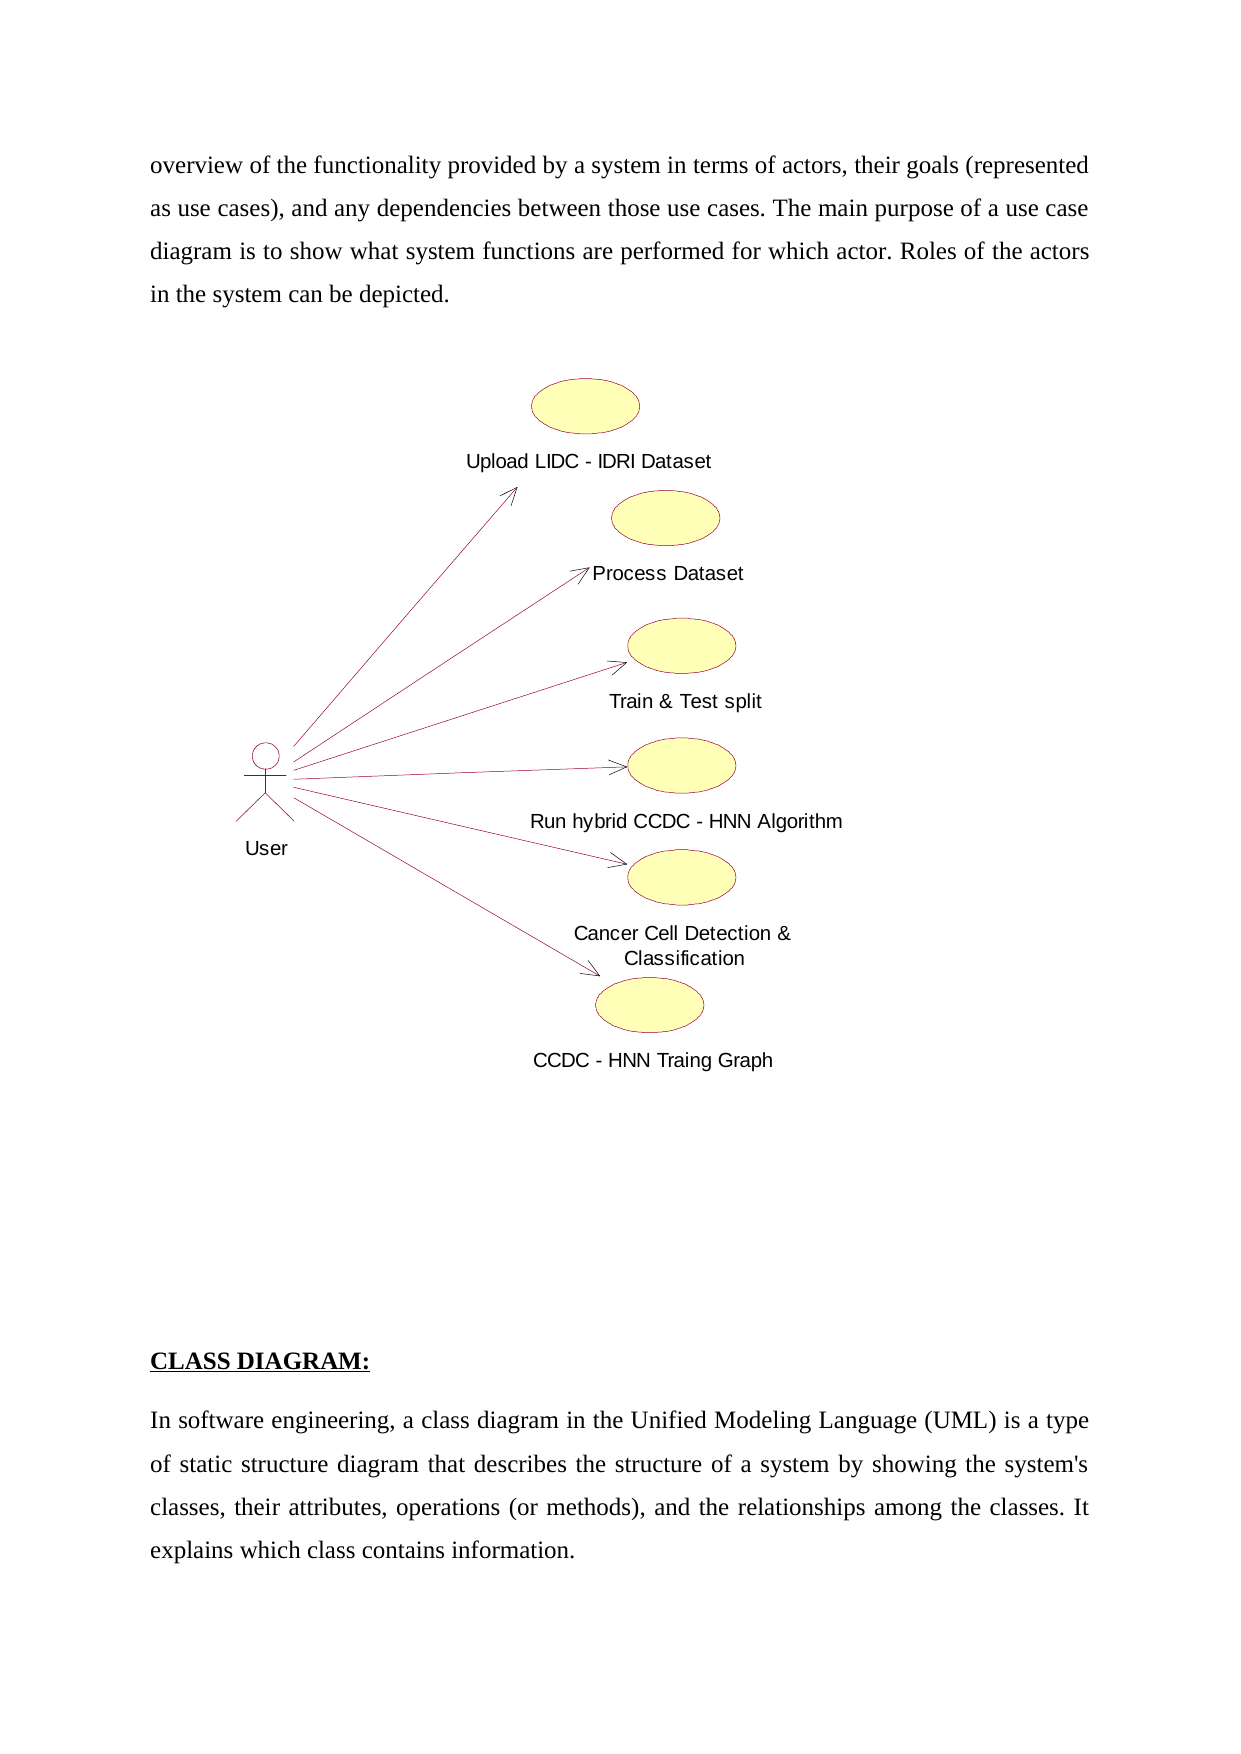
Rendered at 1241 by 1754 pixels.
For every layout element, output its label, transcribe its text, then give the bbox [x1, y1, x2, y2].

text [150, 150, 1090, 308]
text CLASS DIAGRAM: [150, 1346, 1090, 1374]
text In software engineering, a class diagram in the Unified Modeling Language (UML) is a type of static structure diagram that describes the structure of a system by showing the system's classes, their attributes, operations (or methods), and the relationships among the classes. It explains which class contains information. [150, 1406, 1090, 1564]
